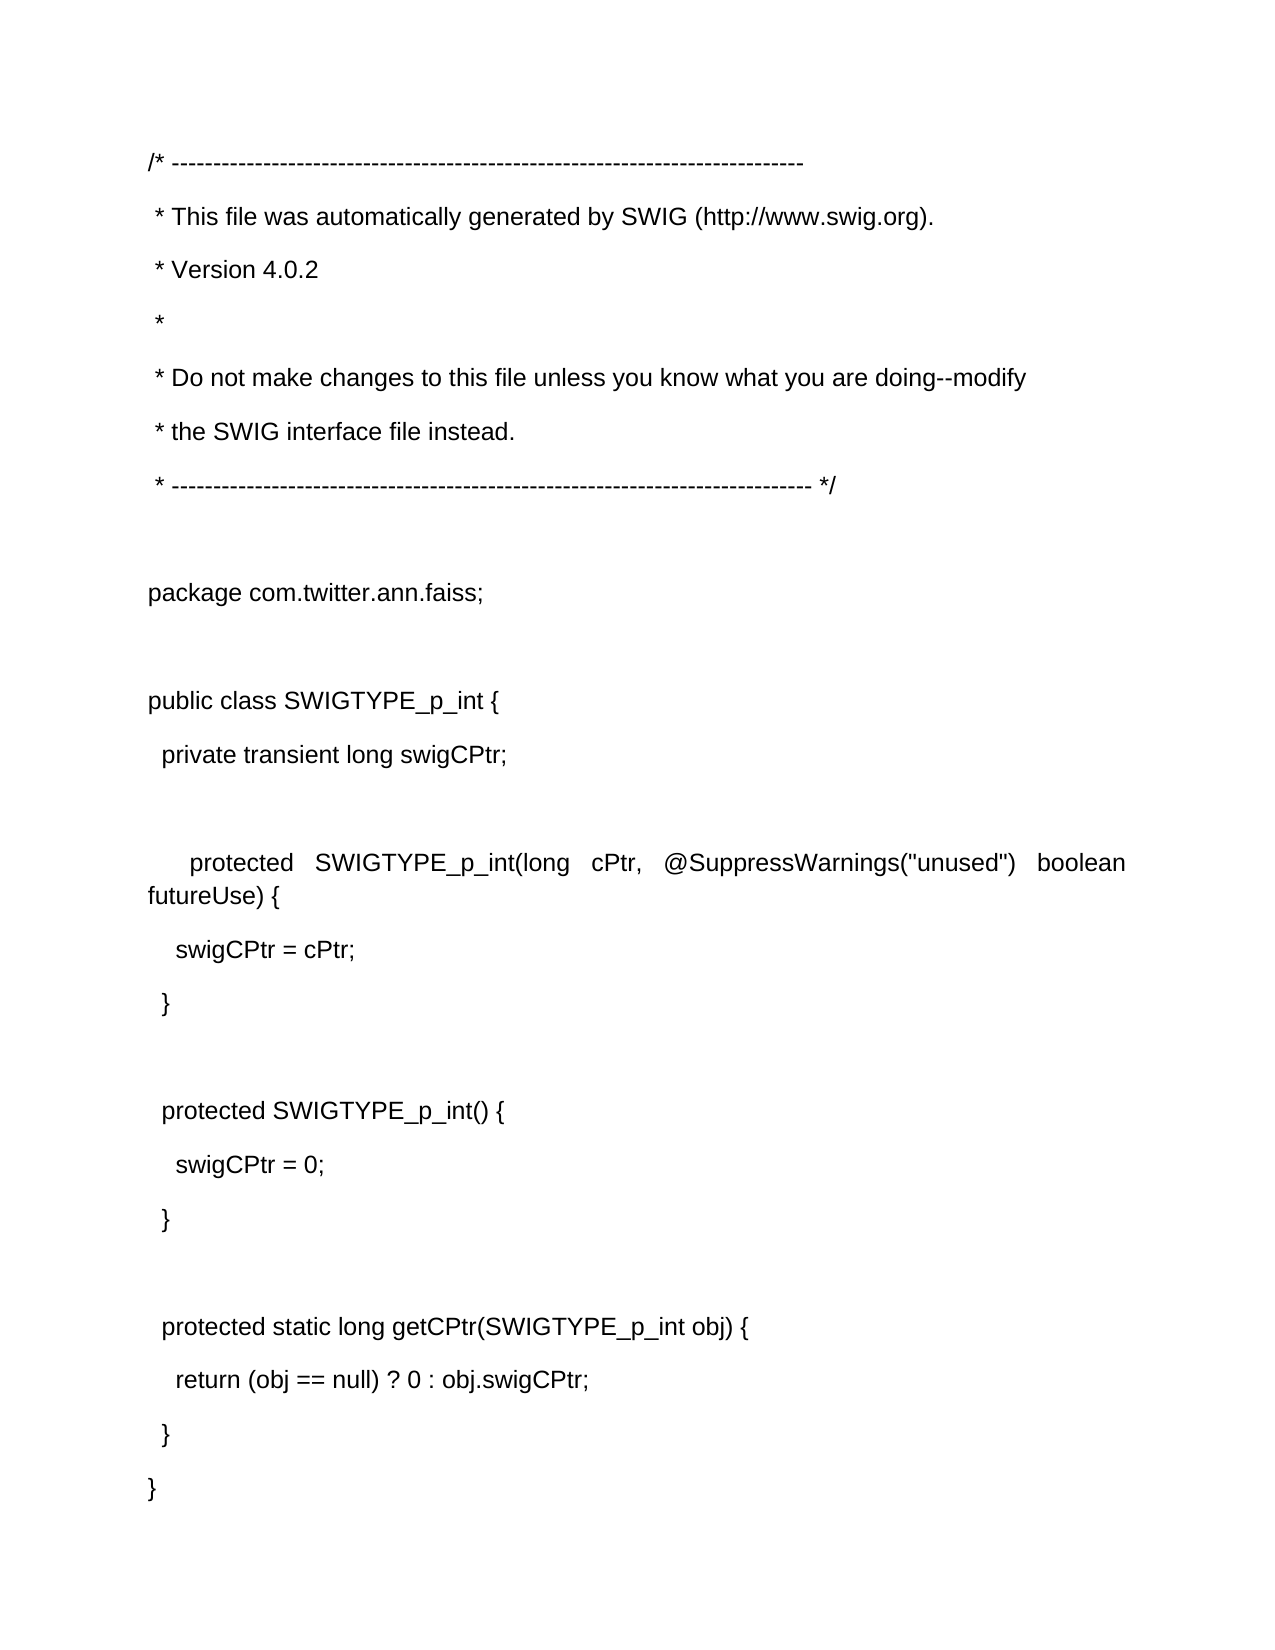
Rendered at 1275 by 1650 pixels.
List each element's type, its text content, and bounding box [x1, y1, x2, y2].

text * Version 4.0.2 [148, 255, 1127, 284]
text swigCPtr = cPtr; [148, 934, 1127, 963]
text * [148, 309, 1127, 338]
text } [148, 1419, 1127, 1448]
text } [148, 1204, 1127, 1233]
text * ----------------------------------------------------------------------------- */ [148, 471, 1127, 499]
text /* ---------------------------------------------------------------------------- [148, 148, 1127, 176]
text * Do not make changes to this file unless you know what you are doing--modify [148, 363, 1127, 392]
text swigCPtr = 0; [148, 1150, 1127, 1179]
text protected SWIGTYPE_p_int(long cPtr, @SuppressWarnings("unused") boolean futureUse) { [148, 848, 1127, 909]
text package com.twitter.ann.faiss; [148, 578, 1127, 607]
text protected static long getCPtr(SWIGTYPE_p_int obj) { [148, 1312, 1127, 1340]
text * the SWIG interface file instead. [148, 417, 1127, 446]
text private transient long swigCPtr; [148, 740, 1127, 769]
text return (obj == null) ? 0 : obj.swigCPtr; [148, 1365, 1127, 1394]
text protected SWIGTYPE_p_int() { [148, 1096, 1127, 1125]
text } [148, 1473, 1127, 1502]
text public class SWIGTYPE_p_int { [148, 686, 1127, 715]
text } [148, 988, 1127, 1017]
text * This file was automatically generated by SWIG (http://www.swig.org). [148, 201, 1127, 230]
